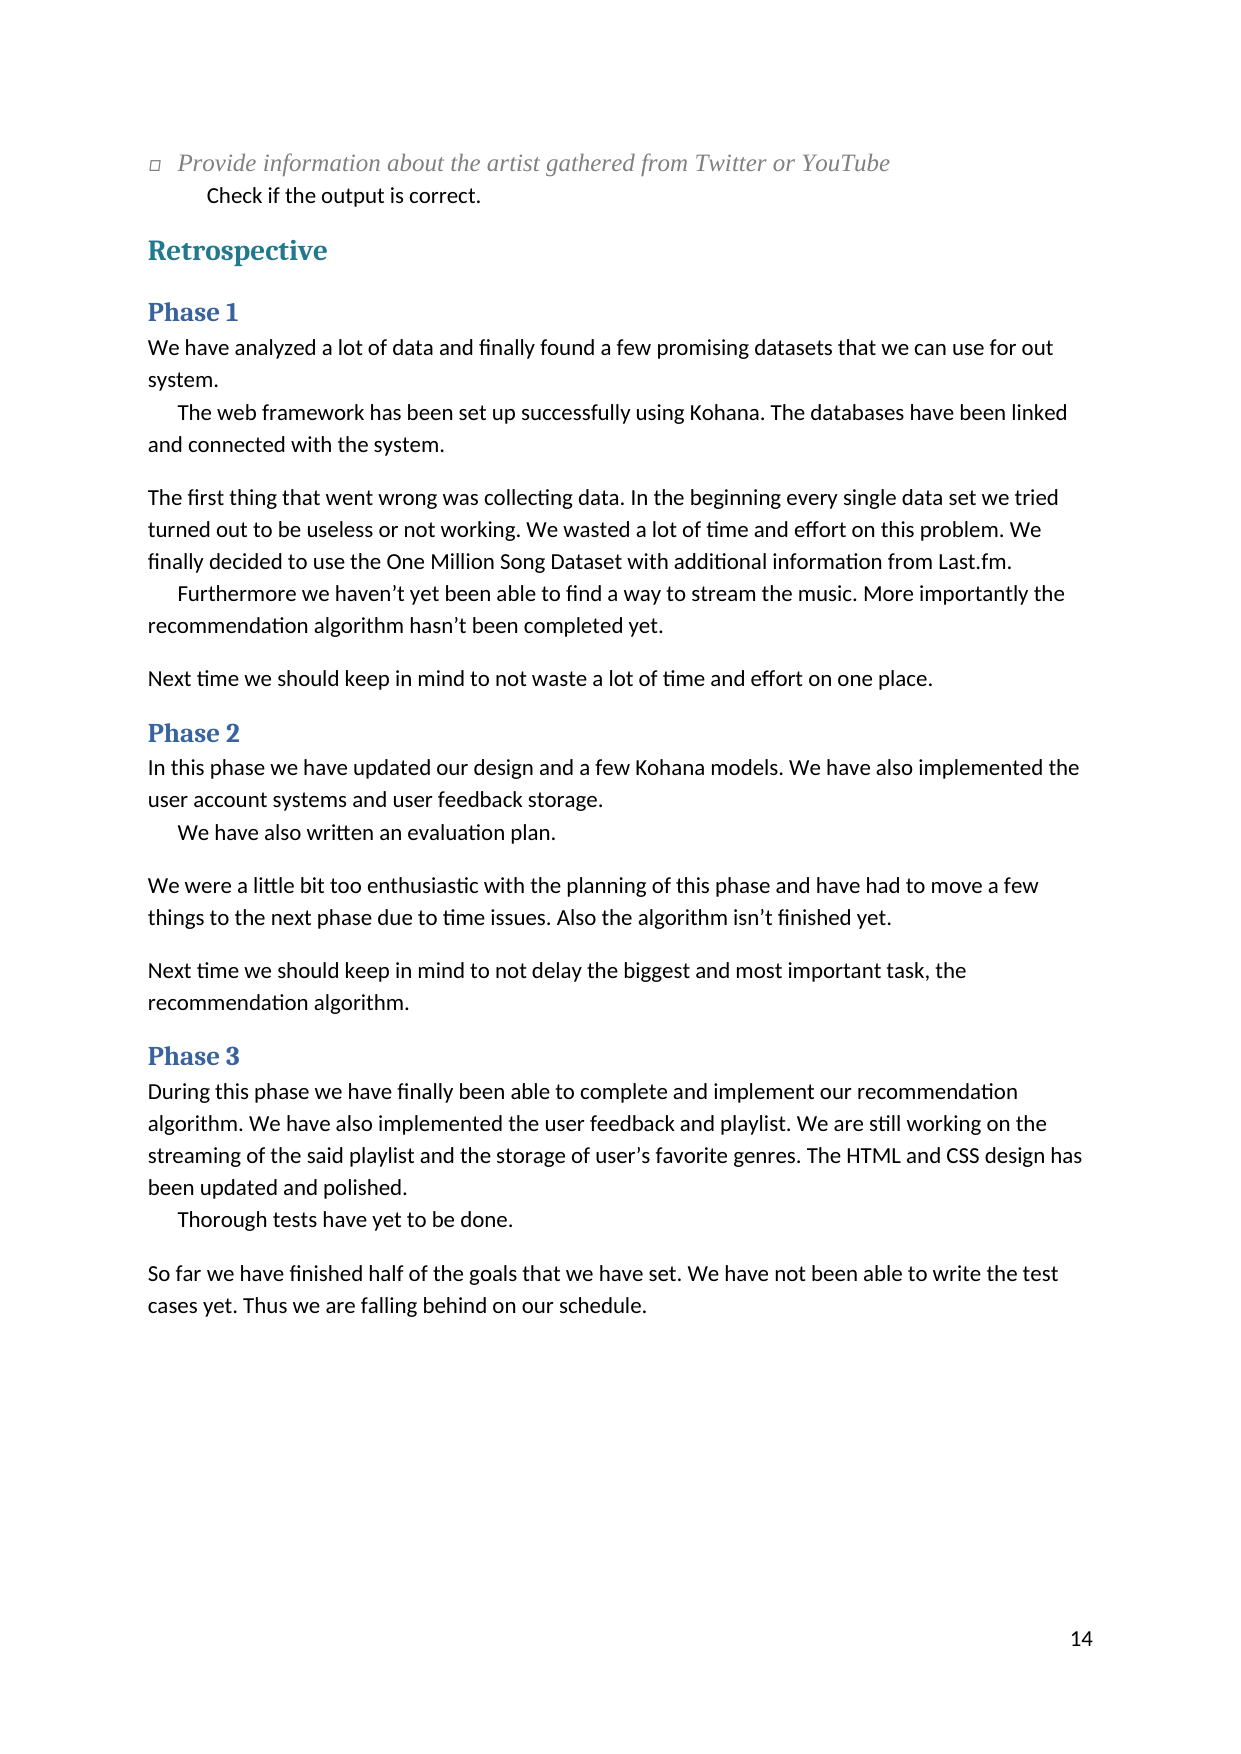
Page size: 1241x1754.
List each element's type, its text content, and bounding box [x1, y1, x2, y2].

list Provide information about the artist gathered from Twitter or YouTube [148, 148, 1093, 177]
text The first thing that went wrong was collecting data. In the beginning every single data set we tried turned out to be useless or not working. We wasted a lot of time and effort on this problem. We finally decided to use the One Million Song Dataset with additional information from Last.fm. [148, 483, 1093, 575]
text We have analyzed a lot of data and finally found a few promising datasets that we can use for out system. [148, 333, 1093, 393]
text In this phase we have updated our design and a few Kohana models. We have also implemented the user account systems and user feedback storage. [148, 753, 1093, 813]
text During this phase we have finally been able to complete and implement our recommendation algorithm. We have also implemented the user feedback and playlist. We are still working on the streaming of the said playlist and the storage of user’s favorite genres. The HTML and CSS design has been updated and polished. [148, 1077, 1093, 1201]
subtitle Phase 1 [148, 297, 1093, 329]
text We were a little bit too enthusiastic with the planning of this phase and have had to move a few things to the next phase due to time issues. Also the algorithm isn’t finished yet. [148, 871, 1093, 931]
text Furthermore we haven’t yet been able to find a way to stream the music. More importantly the recommendation algorithm hasn’t been completed yet. [148, 579, 1093, 639]
text Next time we should keep in mind to not delay the biggest and most important task, the recommendation algorithm. [148, 956, 1093, 1016]
subtitle Retrospective [148, 234, 1093, 267]
text So far we have finished half of the goals that we have set. We have not been able to write the test cases yet. Thus we are falling behind on our schedule. [148, 1259, 1093, 1319]
subtitle Phase 3 [148, 1041, 1093, 1072]
subtitle Phase 2 [148, 718, 1093, 749]
text The web framework has been set up successfully using Kohana. The databases have been linked and connected with the system. [148, 398, 1093, 458]
text We have also written an evaluation plan. [148, 818, 1093, 846]
text Check if the output is correct. [148, 181, 1093, 209]
text Next time we should keep in mind to not waste a lot of time and effort on one place. [148, 664, 1093, 693]
text Thorough tests have yet to be done. [177, 1206, 1093, 1234]
